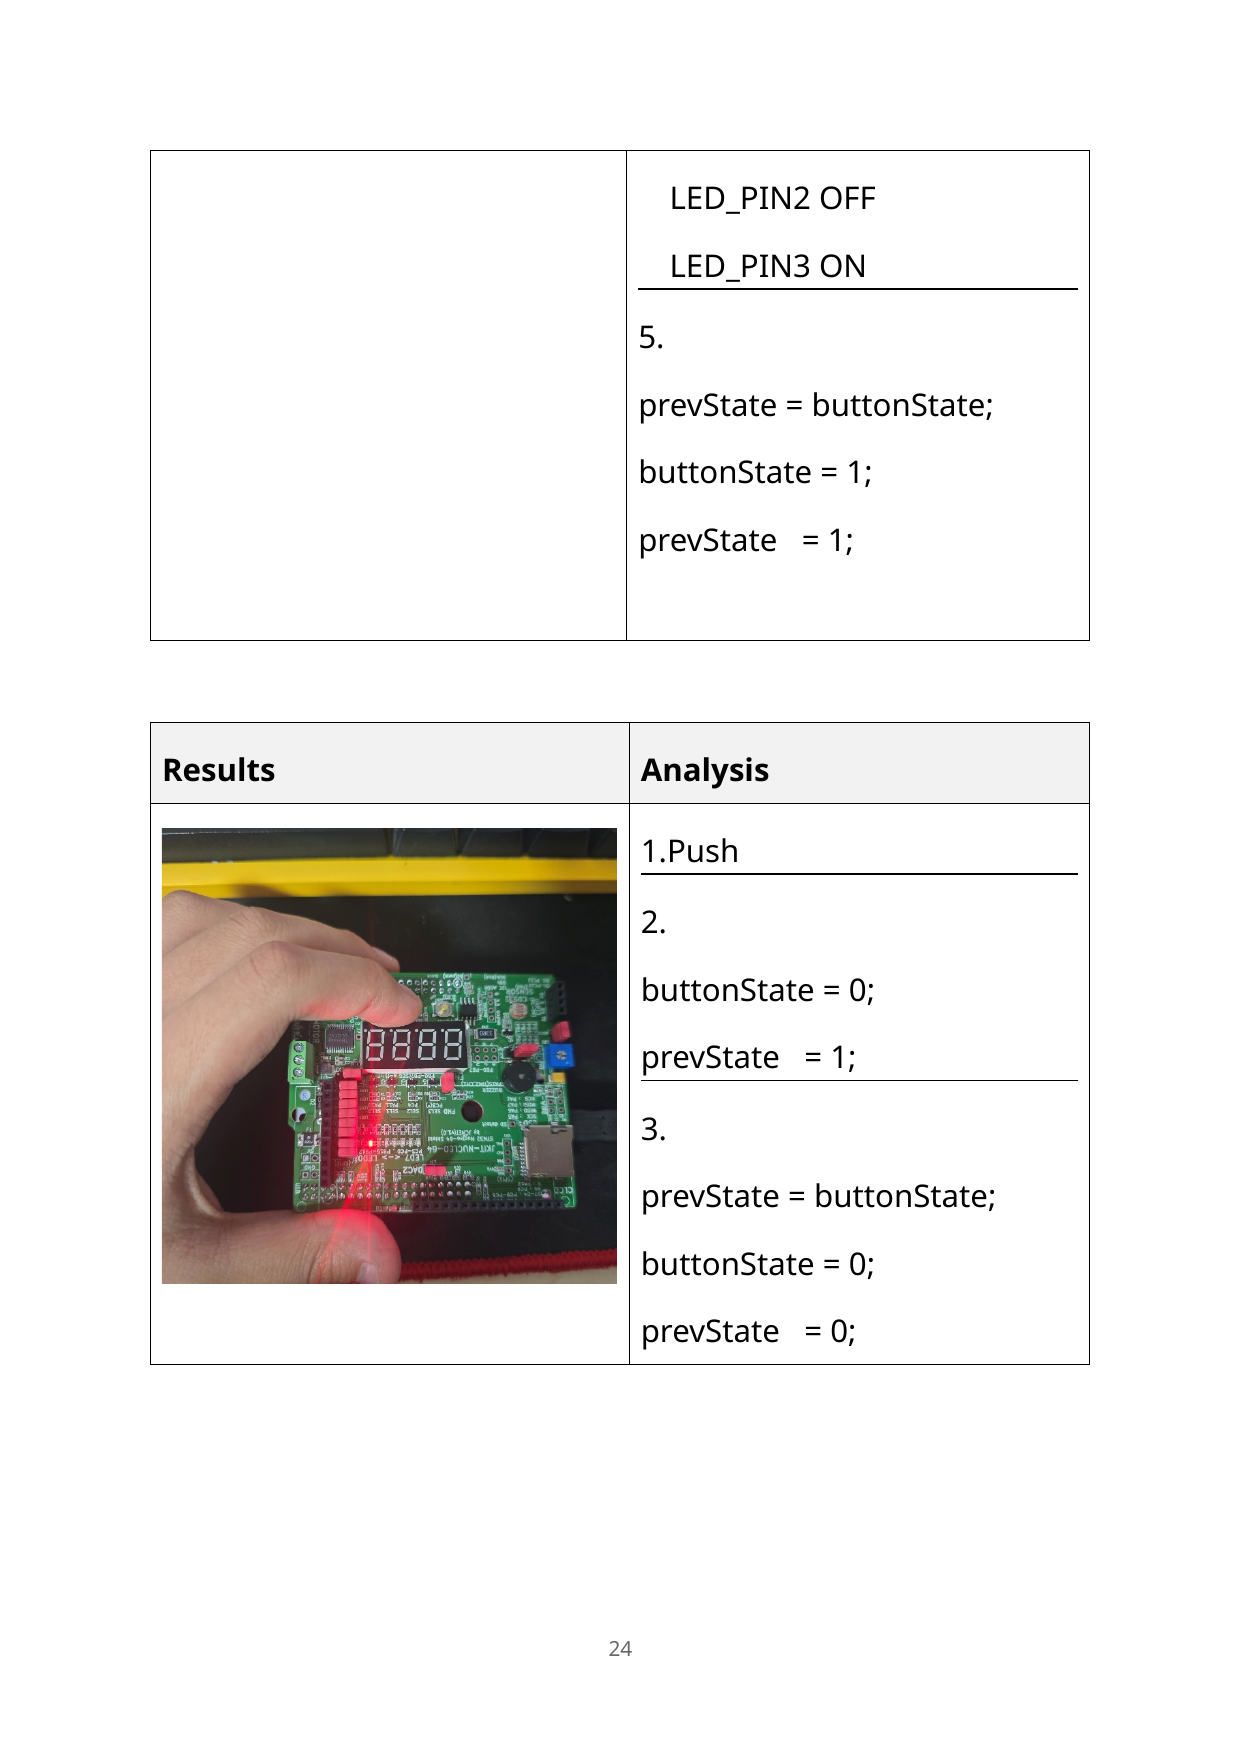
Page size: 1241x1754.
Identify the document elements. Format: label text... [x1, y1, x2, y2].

table_cell [151, 151, 626, 640]
table_cell 1.Push 2. buttonState = 0; prevState = 1; 3. prevState = buttonState; buttonState = 0; prevState = 0; [630, 804, 1089, 1364]
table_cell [627, 151, 1089, 640]
table_header Analysis [630, 723, 1089, 803]
picture [161, 828, 617, 1284]
table_header Results [151, 723, 629, 803]
table_cell [151, 804, 629, 1364]
